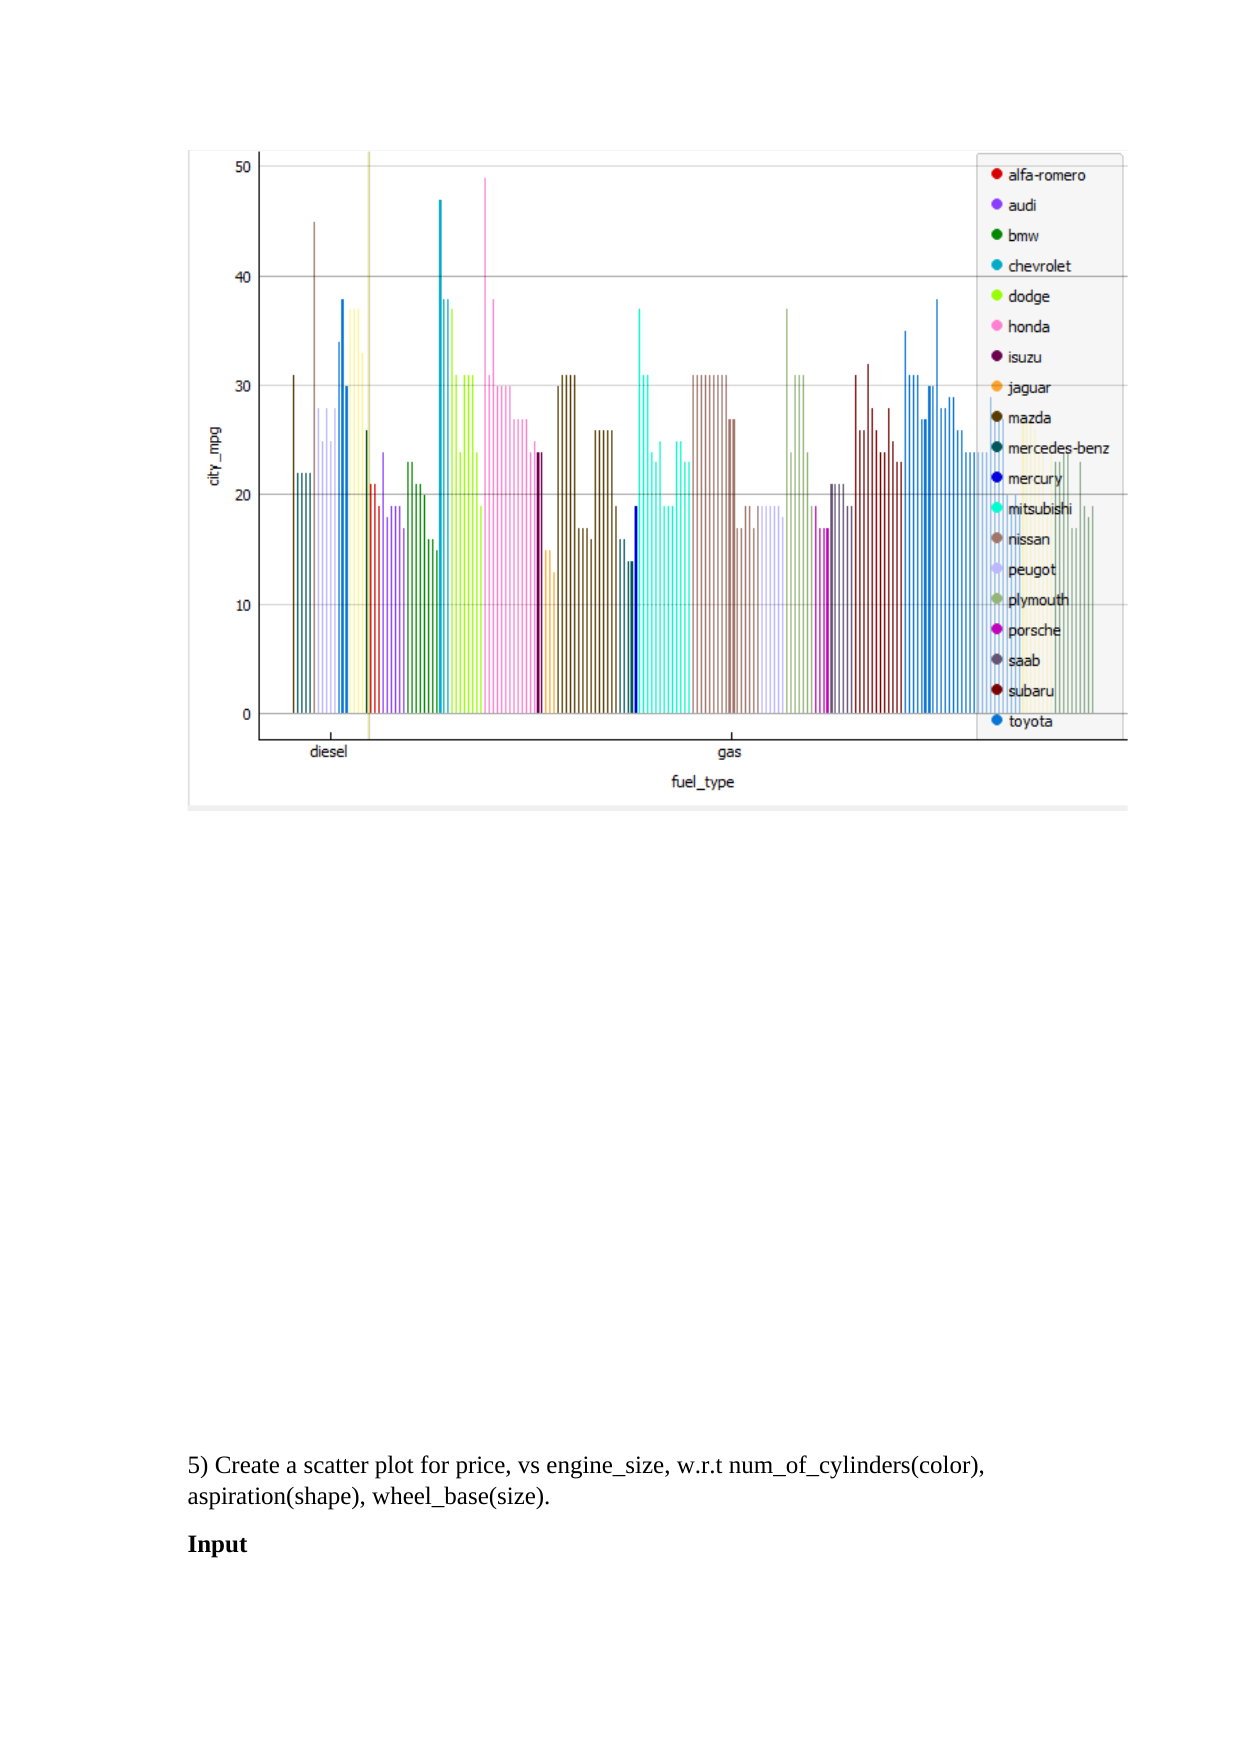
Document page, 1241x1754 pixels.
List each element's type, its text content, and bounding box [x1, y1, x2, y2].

picture [187, 150, 1128, 811]
text Input [187, 1529, 1090, 1557]
text 5) Create a scatter plot for price, vs engine_size, w.r.t num_of_cylinders(color), aspiration(shape), wheel_base(size). [187, 1450, 1090, 1510]
